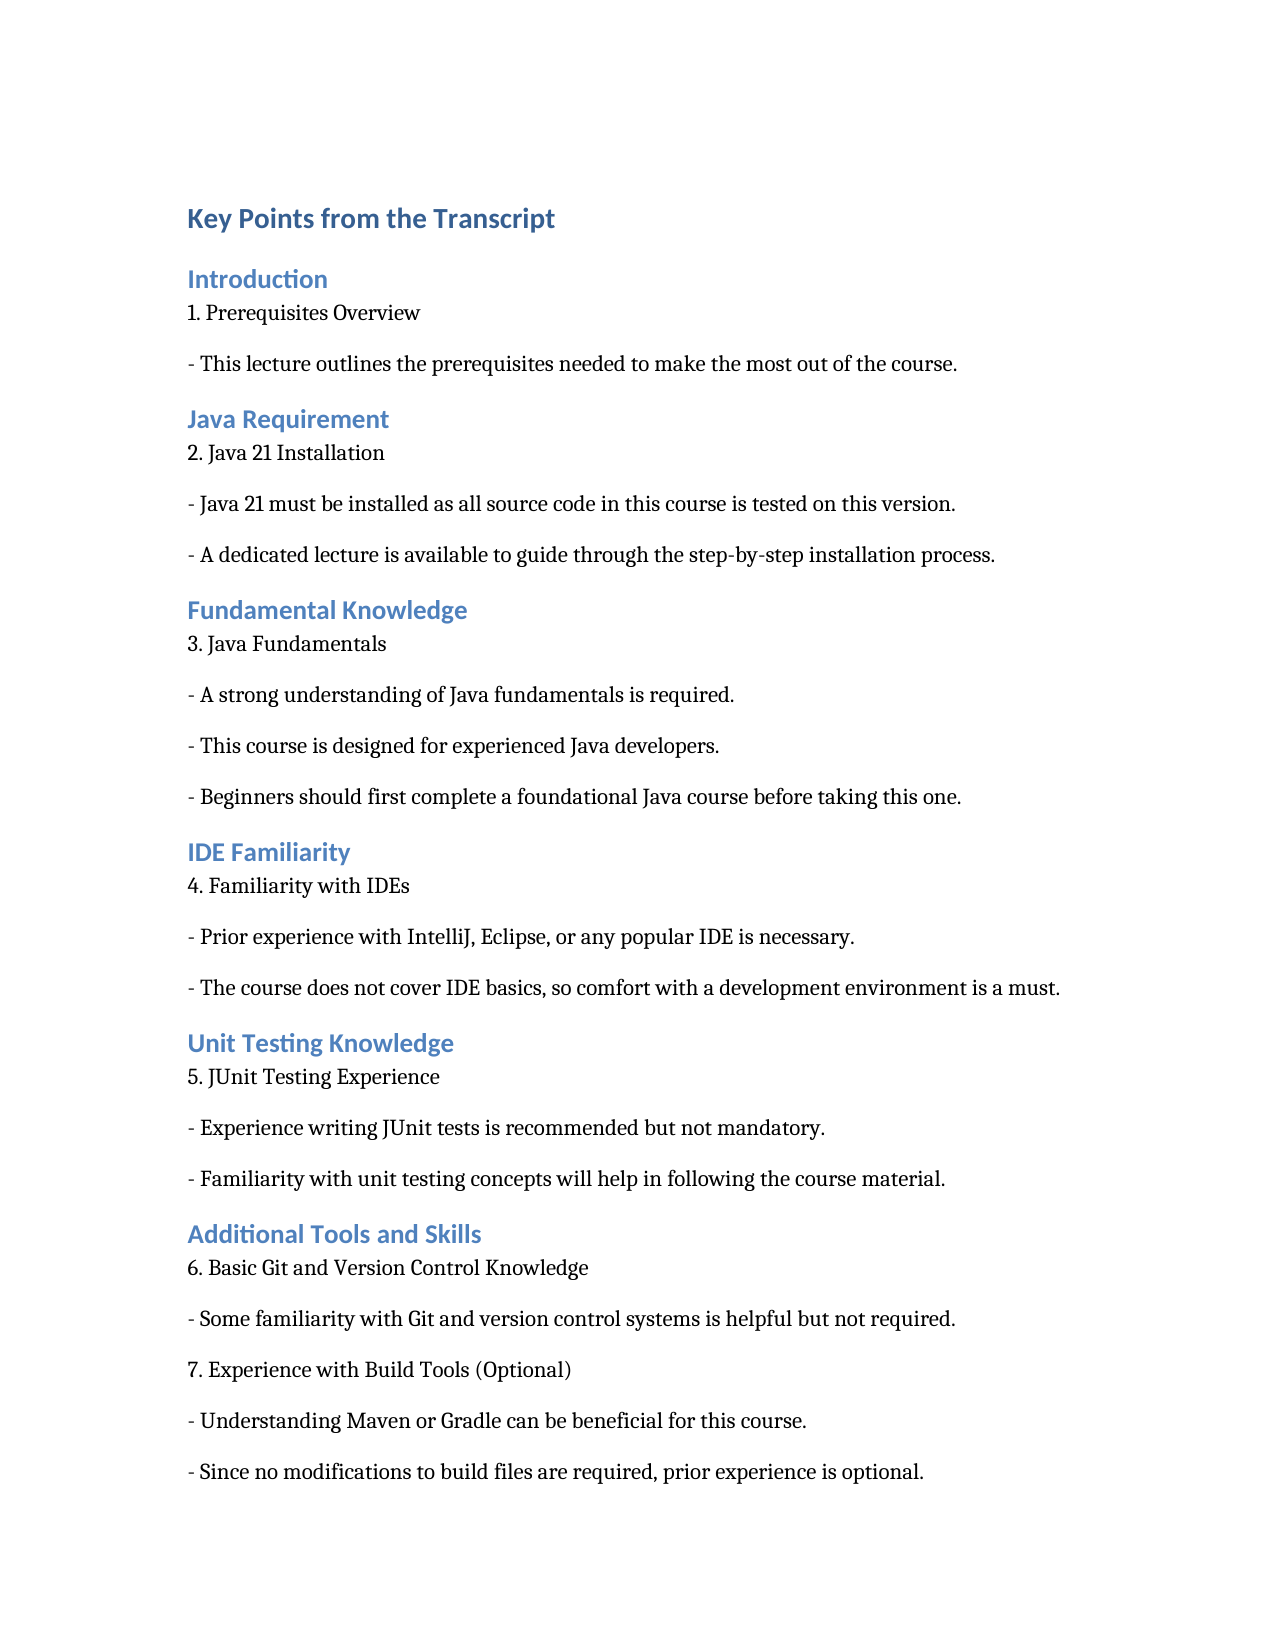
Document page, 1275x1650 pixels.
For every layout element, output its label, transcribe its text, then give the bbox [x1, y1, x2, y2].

subtitle Additional Tools and Skills [187, 1217, 1087, 1250]
text - A strong understanding of Java fundamentals is required. [187, 682, 1087, 708]
subtitle Fundamental Knowledge [187, 593, 1087, 626]
text - Prior experience with IntelliJ, Eclipse, or any popular IDE is necessary. [187, 924, 1087, 950]
text - Experience writing JUnit tests is recommended but not mandatory. [187, 1115, 1087, 1141]
text - Since no modifications to build files are required, prior experience is optional. [187, 1459, 1087, 1485]
subtitle IDE Familiarity [187, 835, 1087, 868]
text - This course is designed for experienced Java developers. [187, 733, 1087, 759]
text 1. Prerequisites Overview [187, 300, 1087, 326]
text 7. Experience with Build Tools (Optional) [187, 1357, 1087, 1383]
subtitle Key Points from the Transcript [187, 200, 1087, 236]
text 4. Familiarity with IDEs [187, 873, 1087, 899]
subtitle Java Requirement [187, 402, 1087, 435]
text 5. JUnit Testing Experience [187, 1064, 1087, 1090]
text - Some familiarity with Git and version control systems is helpful but not required. [187, 1306, 1087, 1332]
text - This lecture outlines the prerequisites needed to make the most out of the course. [187, 351, 1087, 377]
subtitle Unit Testing Knowledge [187, 1026, 1087, 1059]
text - Understanding Maven or Gradle can be beneficial for this course. [187, 1408, 1087, 1434]
text 6. Basic Git and Version Control Knowledge [187, 1255, 1087, 1281]
subtitle Introduction [187, 262, 1087, 295]
text 3. Java Fundamentals [187, 631, 1087, 657]
text - Familiarity with unit testing concepts will help in following the course material. [187, 1166, 1087, 1192]
text - The course does not cover IDE basics, so comfort with a development environment is a must. [187, 975, 1087, 1001]
text - Java 21 must be installed as all source code in this course is tested on this version. [187, 491, 1087, 517]
text - Beginners should first complete a foundational Java course before taking this one. [187, 784, 1087, 810]
text 2. Java 21 Installation [187, 440, 1087, 466]
text - A dedicated lecture is available to guide through the step-by-step installation process. [187, 542, 1087, 568]
